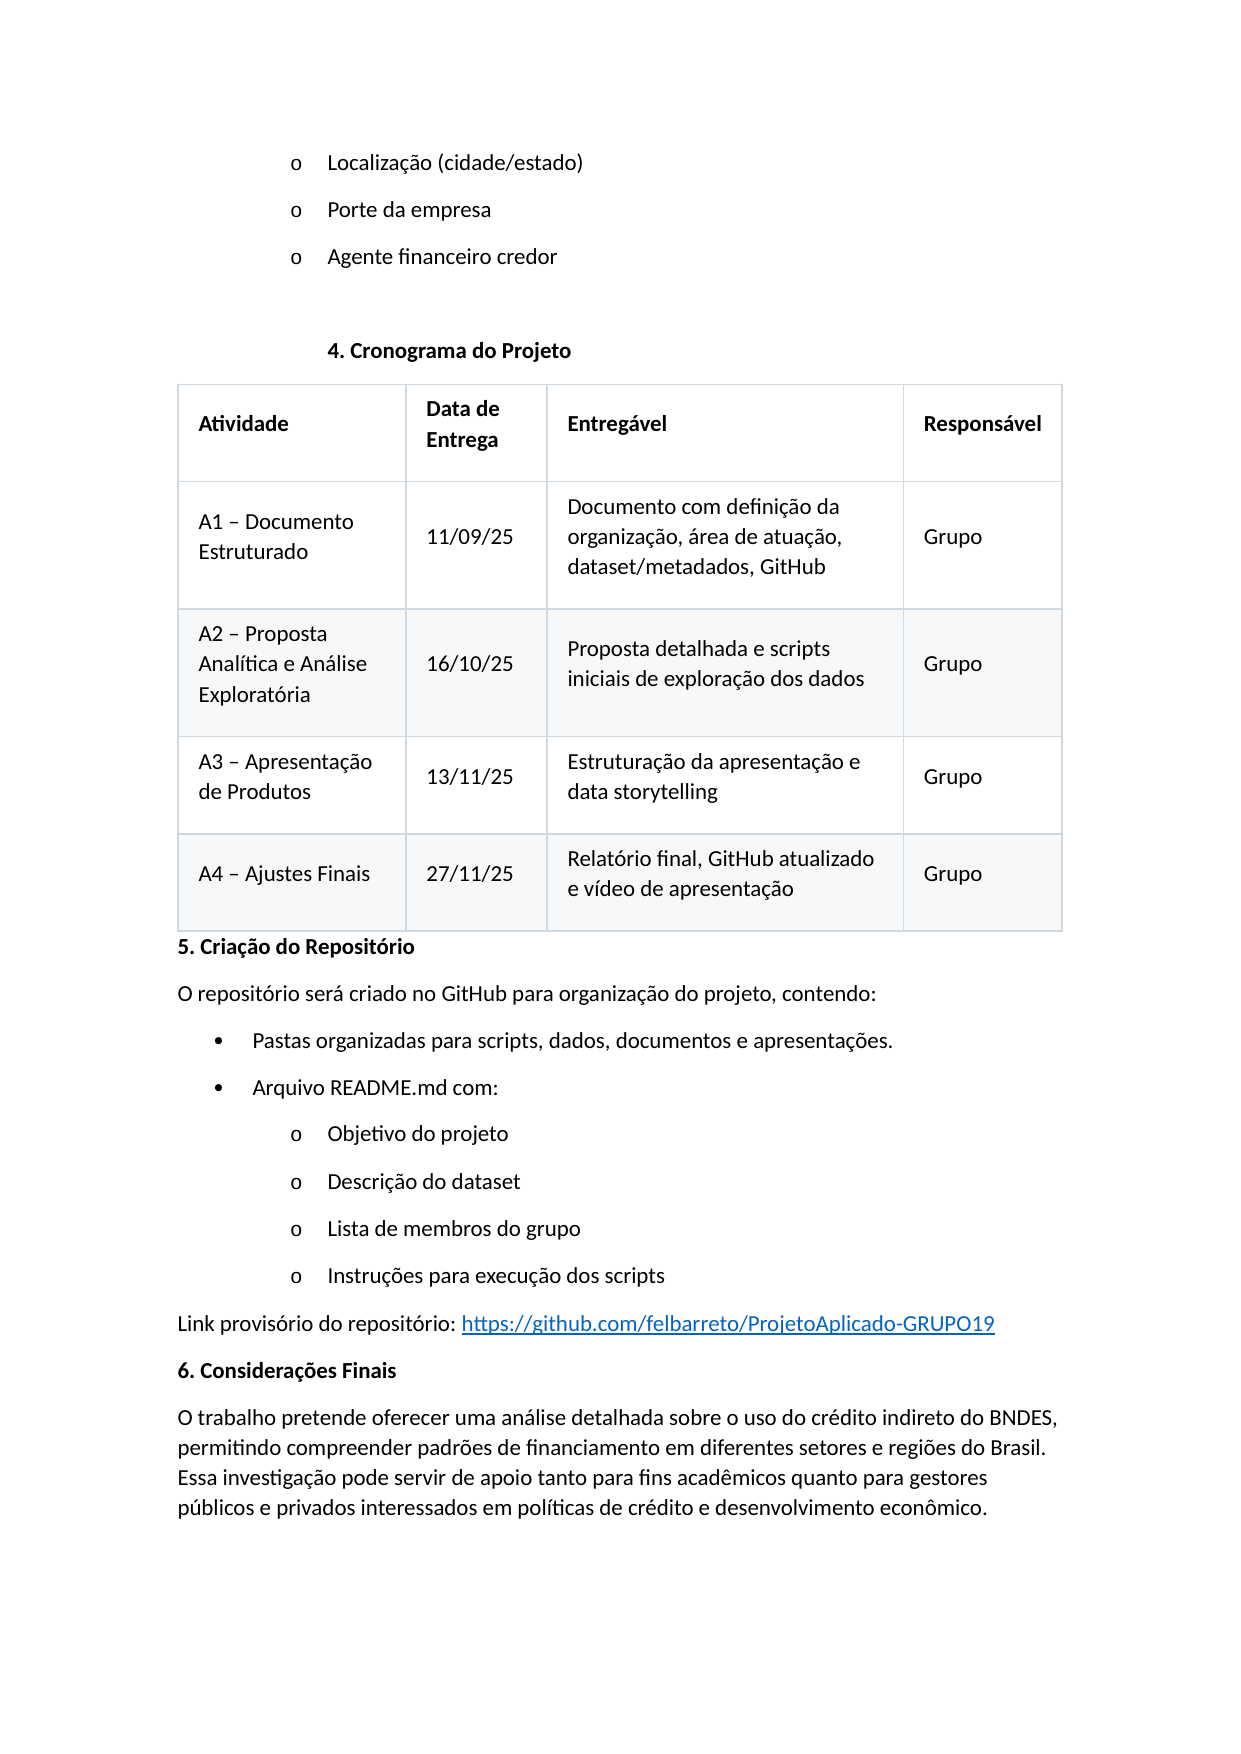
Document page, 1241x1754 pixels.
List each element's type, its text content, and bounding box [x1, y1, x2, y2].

text 4. Cronograma do Projeto [327, 337, 1063, 365]
table_cell Documento com definição da organização, área de atuação, dataset/metadados, GitHub [548, 482, 903, 608]
text 6. Considerações Finais [177, 1356, 1063, 1384]
list Porte da empresa [290, 195, 1063, 223]
table_cell A2 – Proposta Analítica e Análise Exploratória [179, 610, 405, 736]
list Descrição do dataset [290, 1167, 1063, 1195]
text O trabalho pretende oferecer uma análise detalhada sobre o uso do crédito indireto do BNDES, permitindo compreender padrões de financiamento em diferentes setores e regiões do Brasil. Essa investigação pode servir de apoio tanto para fins acadêmicos quanto para gestores públicos e privados interessados em políticas de crédito e desenvolvimento econômico. [177, 1403, 1063, 1521]
table_cell Grupo [904, 835, 1061, 930]
table_cell Grupo [904, 737, 1061, 833]
list Agente financeiro credor [290, 242, 1063, 271]
table_cell Grupo [904, 610, 1061, 736]
table_cell 11/09/25 [407, 482, 546, 608]
table_header Atividade [179, 385, 405, 481]
table_header Responsável [904, 385, 1061, 481]
list Objetivo do projeto [290, 1119, 1063, 1148]
table_cell 27/11/25 [407, 835, 546, 930]
list Pastas organizadas para scripts, dados, documentos e apresentações. [215, 1026, 1063, 1054]
text 5. Criação do Repositório [177, 932, 1063, 960]
table_cell 13/11/25 [407, 737, 546, 833]
list Lista de membros do grupo [290, 1214, 1063, 1243]
list Arquivo README.md com: [215, 1073, 1063, 1101]
text Link provisório do repositório: https://github.com/felbarreto/ProjetoAplicado-GRUPO19 [177, 1309, 1063, 1337]
table_header Data de Entrega [407, 385, 546, 481]
table_cell Relatório final, GitHub atualizado e vídeo de apresentação [548, 835, 903, 930]
table_cell Proposta detalhada e scripts iniciais de exploração dos dados [548, 610, 903, 736]
list Instruções para execução dos scripts [290, 1262, 1063, 1290]
table_cell 16/10/25 [407, 610, 546, 736]
text O repositório será criado no GitHub para organização do projeto, contendo: [177, 979, 1063, 1007]
table_cell Grupo [904, 482, 1061, 608]
table_cell A3 – Apresentação de Produtos [179, 737, 405, 833]
list Localização (cidade/estado) [290, 148, 1063, 176]
table_cell Estruturação da apresentação e data storytelling [548, 737, 903, 833]
table_header Entregável [548, 385, 903, 481]
table_cell A1 – Documento Estruturado [179, 482, 405, 608]
table_cell A4 – Ajustes Finais [179, 835, 405, 930]
